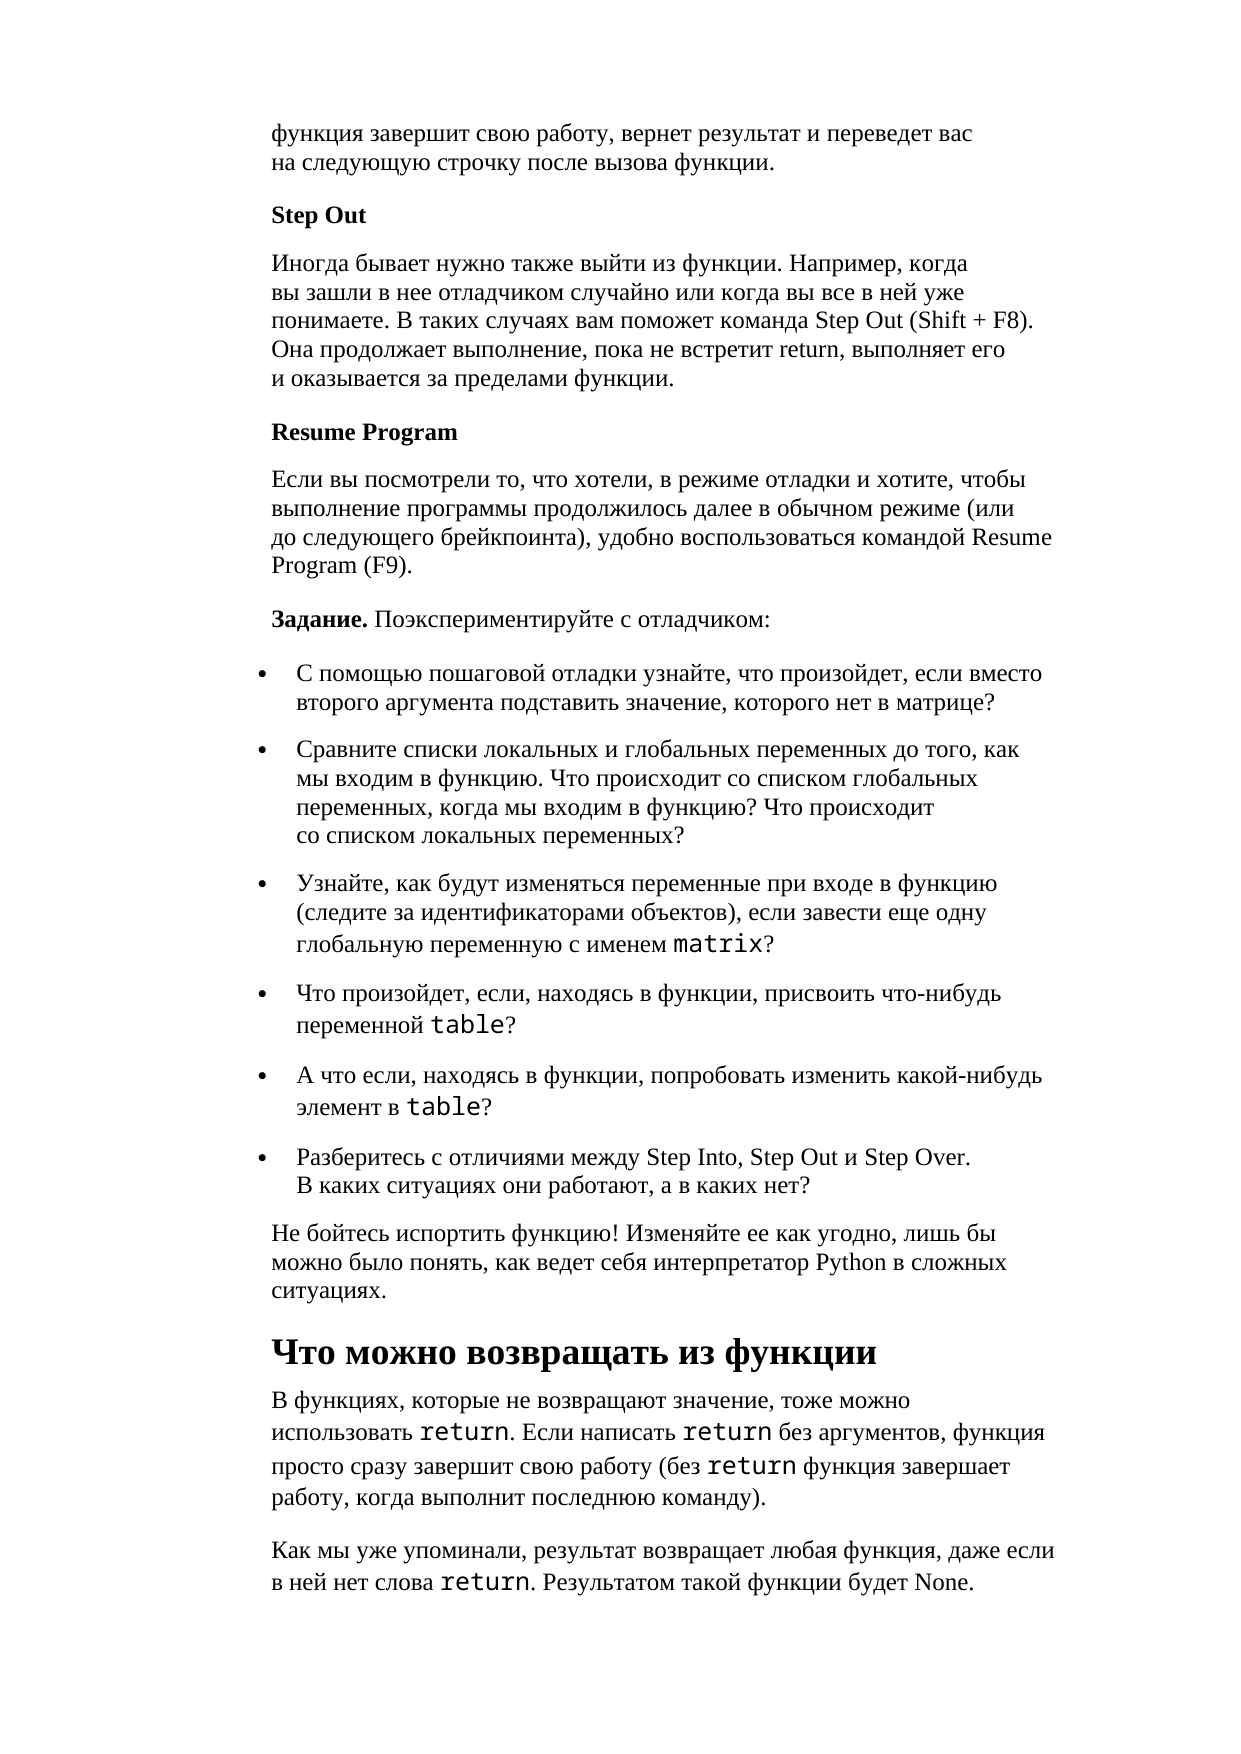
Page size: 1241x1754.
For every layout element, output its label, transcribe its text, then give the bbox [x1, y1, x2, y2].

text Step Out [271, 201, 1058, 229]
list С помощью пошаговой отладки узнайте, что произойдет, если вместо второго аргумента подставить значение, которого нет в матрице? [258, 658, 1058, 716]
text Задание. Поэкспериментируйте с отладчиком: [271, 604, 1058, 633]
list Что произойдет, если, находясь в функции, присвоить что-нибудь переменной table? [258, 978, 1058, 1041]
text Иногда бывает нужно также выйти из функции. Например, когда вы зашли в нее отладчиком случайно или когда вы все в ней уже понимаете. В таких случаях вам поможет команда Step Out (Shift + F8). Она продолжает выполнение, пока не встретит return, выполняет его и оказывается за пределами функции. [271, 248, 1058, 392]
text Resume Program [271, 417, 1058, 446]
text В функциях, которые не возвращают значение, тоже можно использовать return. Если написать return без аргументов, функция просто сразу завершит свою работу (без return функция завершает работу, когда выполнит последнюю команду). [271, 1385, 1058, 1510]
list Сравните списки локальных и глобальных переменных до того, как мы входим в функцию. Что происходит со списком глобальных переменных, когда мы входим в функцию? Что происходит со списком локальных переменных? [258, 734, 1058, 849]
text Если вы посмотрели то, что хотели, в режиме отладки и хотите, чтобы выполнение программы продолжилось далее в обычном режиме (или до следующего брейкпоинта), удобно воспользоваться командой Resume Program (F9). [271, 464, 1058, 579]
text Что можно возвращать из функции [271, 1329, 1058, 1372]
text Не бойтесь испортить функцию! Изменяйте ее как угодно, лишь бы можно было понять, как ведет себя интерпретатор Python в сложных ситуациях. [271, 1218, 1058, 1304]
list Разберитесь с отличиями между Step Into, Step Out и Step Over. В каких ситуациях они работают, а в каких нет? [258, 1142, 1058, 1199]
text Как мы уже упоминали, результат возвращает любая функция, даже если в ней нет слова return. Результатом такой функции будет None. [271, 1535, 1058, 1598]
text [271, 118, 1058, 176]
list А что если, находясь в функции, попробовать изменить какой-нибудь элемент в table? [258, 1060, 1058, 1123]
list Узнайте, как будут изменяться переменные при входе в функцию (следите за идентификаторами объектов), если завести еще одну глобальную переменную с именем matrix? [258, 868, 1058, 960]
